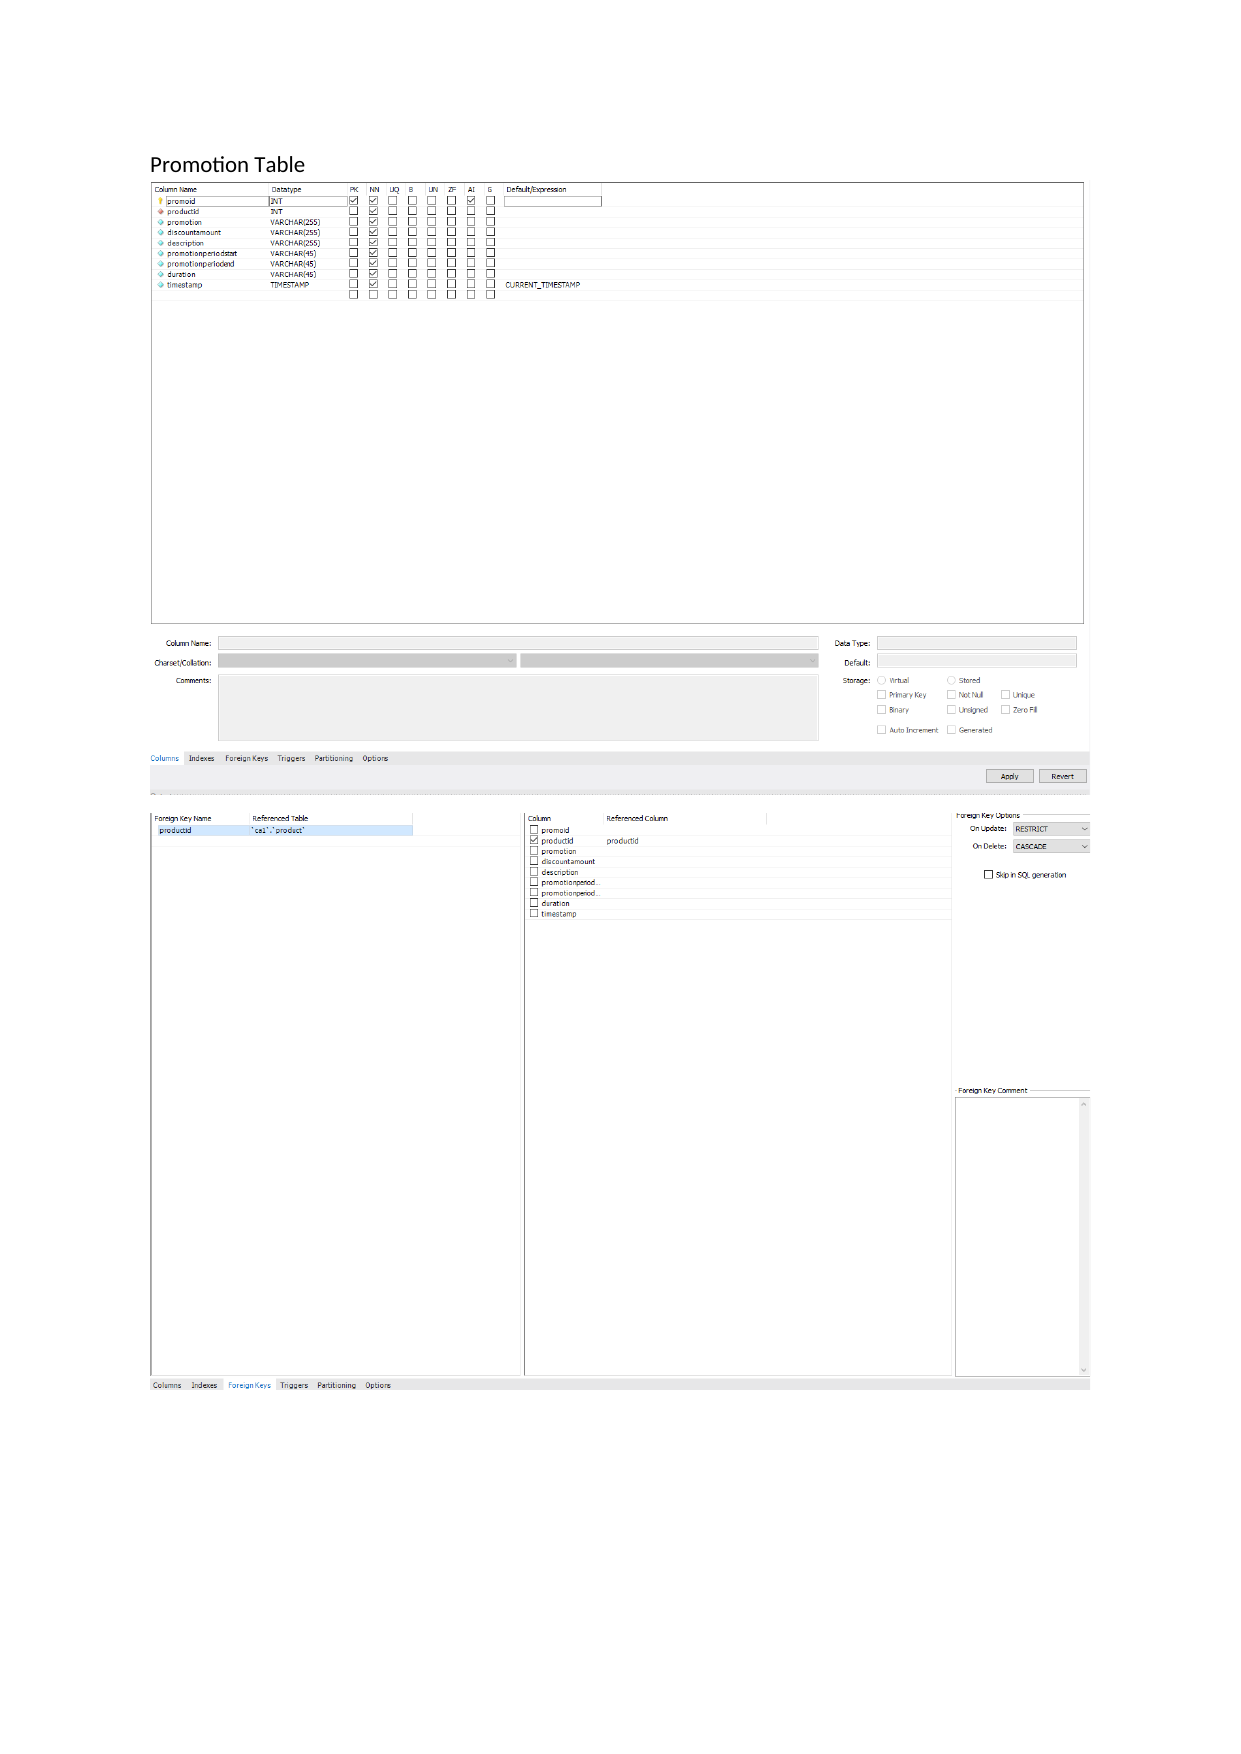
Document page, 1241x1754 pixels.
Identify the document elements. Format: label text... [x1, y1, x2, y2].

picture [150, 813, 1091, 1390]
text Promotion Table [150, 150, 1090, 180]
picture [150, 180, 1091, 795]
